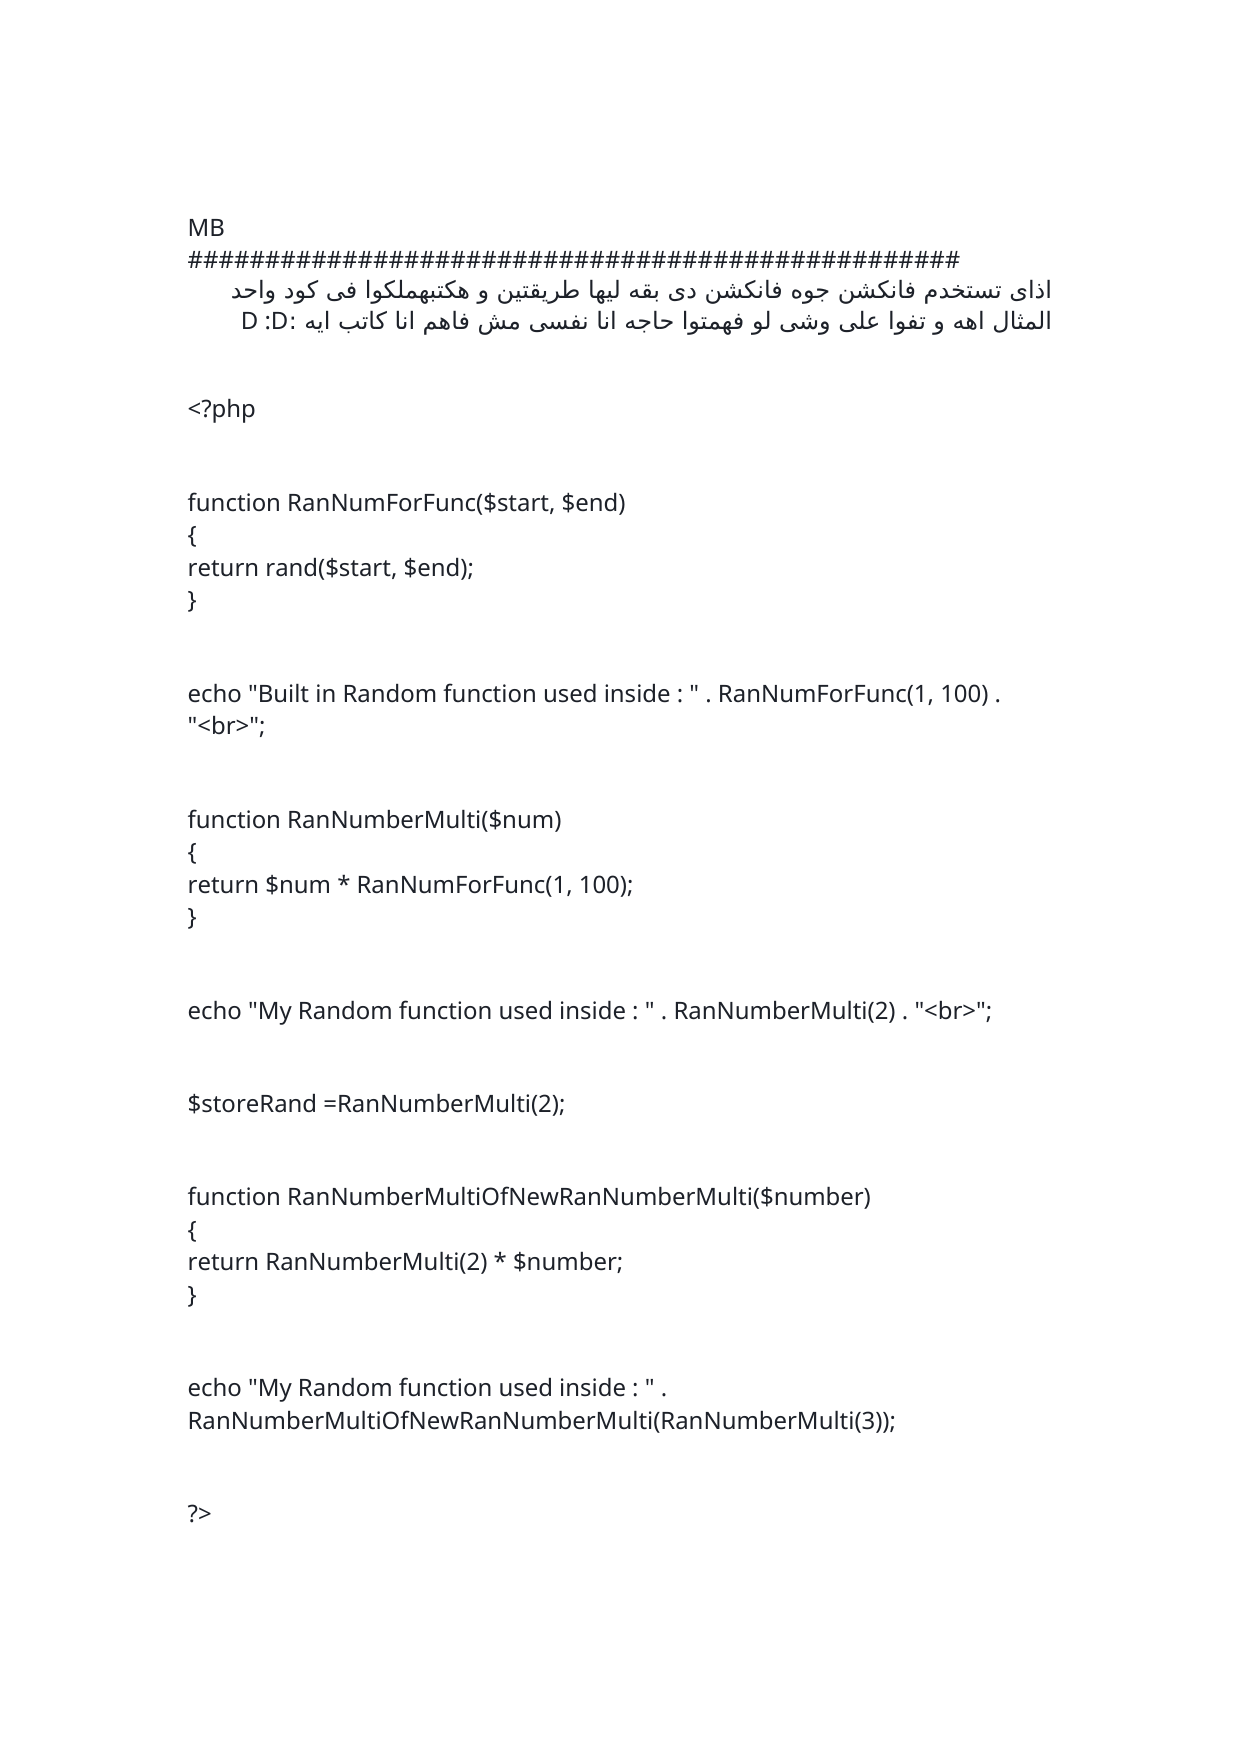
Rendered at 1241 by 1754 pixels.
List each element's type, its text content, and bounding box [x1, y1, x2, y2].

text echo "Built in Random function used inside : " . RanNumForFunc(1, 100) . "<br>"; [187, 677, 1053, 742]
text MB [187, 211, 1053, 243]
text ?> [187, 1497, 1053, 1529]
text { [187, 1212, 1053, 1245]
text function RanNumForFunc($start, $end) [187, 486, 1053, 518]
text } [187, 900, 1053, 933]
text echo "My Random function used inside : " . RanNumberMulti(2) . "<br>"; [187, 993, 1053, 1026]
text } [187, 1278, 1053, 1310]
text ################################################## [187, 243, 1053, 276]
text { [187, 518, 1053, 551]
text } [187, 583, 1053, 616]
text return RanNumberMulti(2) * $number; [187, 1245, 1053, 1278]
text return $num * RanNumForFunc(1, 100); [187, 868, 1053, 900]
text { [187, 835, 1053, 868]
text اذاى تستخدم فانكشن جوه فانكشن دى بقه ليها طريقتين و هكتبهملكوا فى كود واحد [187, 276, 1053, 304]
text function RanNumberMultiOfNewRanNumberMulti($number) [187, 1180, 1053, 1212]
text echo "My Random function used inside : " . RanNumberMultiOfNewRanNumberMulti(RanNumberMulti(3)); [187, 1371, 1053, 1436]
text المثال اهه و تفوا على وشى لو فهمتوا حاجه انا نفسى مش فاهم انا كاتب ايه :D :D [187, 304, 1053, 336]
text <?php [187, 392, 1053, 425]
text return rand($start, $end); [187, 551, 1053, 583]
text $storeRand =RanNumberMulti(2); [187, 1087, 1053, 1119]
text function RanNumberMulti($num) [187, 802, 1053, 835]
